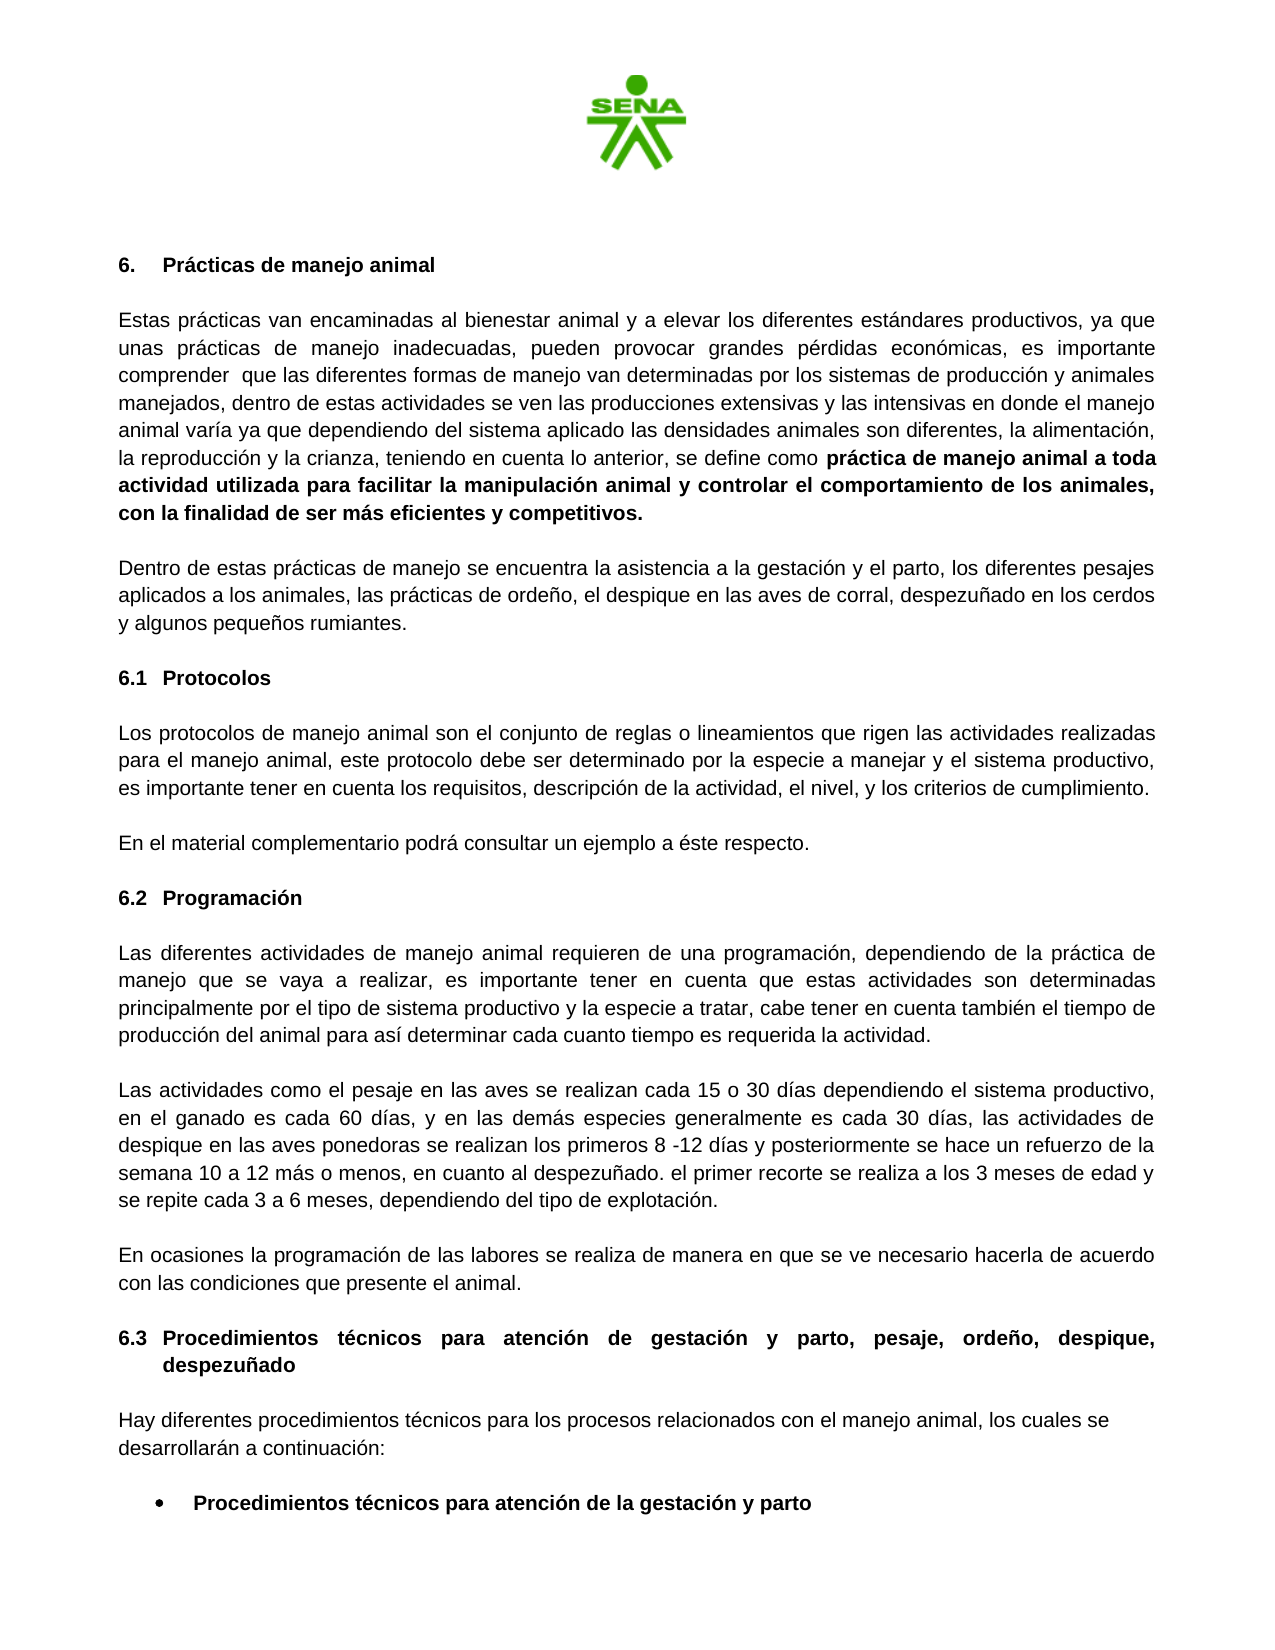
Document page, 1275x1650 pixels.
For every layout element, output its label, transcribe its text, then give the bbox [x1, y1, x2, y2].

text Hay diferentes procedimientos técnicos para los procesos relacionados con el manejo animal, los cuales se desarrollarán a continuación: [118, 1408, 1157, 1460]
text En el material complementario podrá consultar un ejemplo a éste respecto. [118, 831, 1157, 855]
list Procedimientos técnicos para atención de gestación y parto, pesaje, ordeño, despique, despezuñado [118, 1326, 1157, 1377]
picture [585, 75, 690, 172]
list Programación [118, 886, 1157, 910]
text Los protocolos de manejo animal son el conjunto de reglas o lineamientos que rigen las actividades realizadas para el manejo animal, este protocolo debe ser determinado por la especie a manejar y el sistema productivo, es importante tener en cuenta los requisitos, descripción de la actividad, el nivel, y los criterios de cumplimiento. [118, 721, 1157, 800]
text Las diferentes actividades de manejo animal requieren de una programación, dependiendo de la práctica de manejo que se vaya a realizar, es importante tener en cuenta que estas actividades son determinadas principalmente por el tipo de sistema productivo y la especie a tratar, cabe tener en cuenta también el tiempo de producción del animal para así determinar cada cuanto tiempo es requerida la actividad. [118, 941, 1157, 1047]
list Protocolos [118, 666, 1157, 690]
text Estas prácticas van encaminadas al bienestar animal y a elevar los diferentes estándares productivos, ya que unas prácticas de manejo inadecuadas, pueden provocar grandes pérdidas económicas, es importante comprender que las diferentes formas de manejo van determinadas por los sistemas de producción y animales manejados, dentro de estas actividades se ven las producciones extensivas y las intensivas en donde el manejo animal varía ya que dependiendo del sistema aplicado las densidades animales son diferentes, la alimentación, la reproducción y la crianza, teniendo en cuenta lo anterior, se define como práctica de manejo animal a toda actividad utilizada para facilitar la manipulación animal y controlar el comportamiento de los animales, con la finalidad de ser más eficientes y competitivos. [118, 308, 1157, 525]
list Procedimientos técnicos para atención de la gestación y parto [156, 1491, 1157, 1515]
text En ocasiones la programación de las labores se realiza de manera en que se ve necesario hacerla de acuerdo con las condiciones que presente el animal. [118, 1243, 1157, 1295]
list Prácticas de manejo animal [118, 253, 1157, 277]
text Dentro de estas prácticas de manejo se encuentra la asistencia a la gestación y el parto, los diferentes pesajes aplicados a los animales, las prácticas de ordeño, el despique en las aves de corral, despezuñado en los cerdos y algunos pequeños rumiantes. [118, 556, 1157, 635]
text Las actividades como el pesaje en las aves se realizan cada 15 o 30 días dependiendo el sistema productivo, en el ganado es cada 60 días, y en las demás especies generalmente es cada 30 días, las actividades de despique en las aves ponedoras se realizan los primeros 8 -12 días y posteriormente se hace un refuerzo de la semana 10 a 12 más o menos, en cuanto al despezuñado. el primer recorte se realiza a los 3 meses de edad y se repite cada 3 a 6 meses, dependiendo del tipo de explotación. [118, 1078, 1157, 1212]
